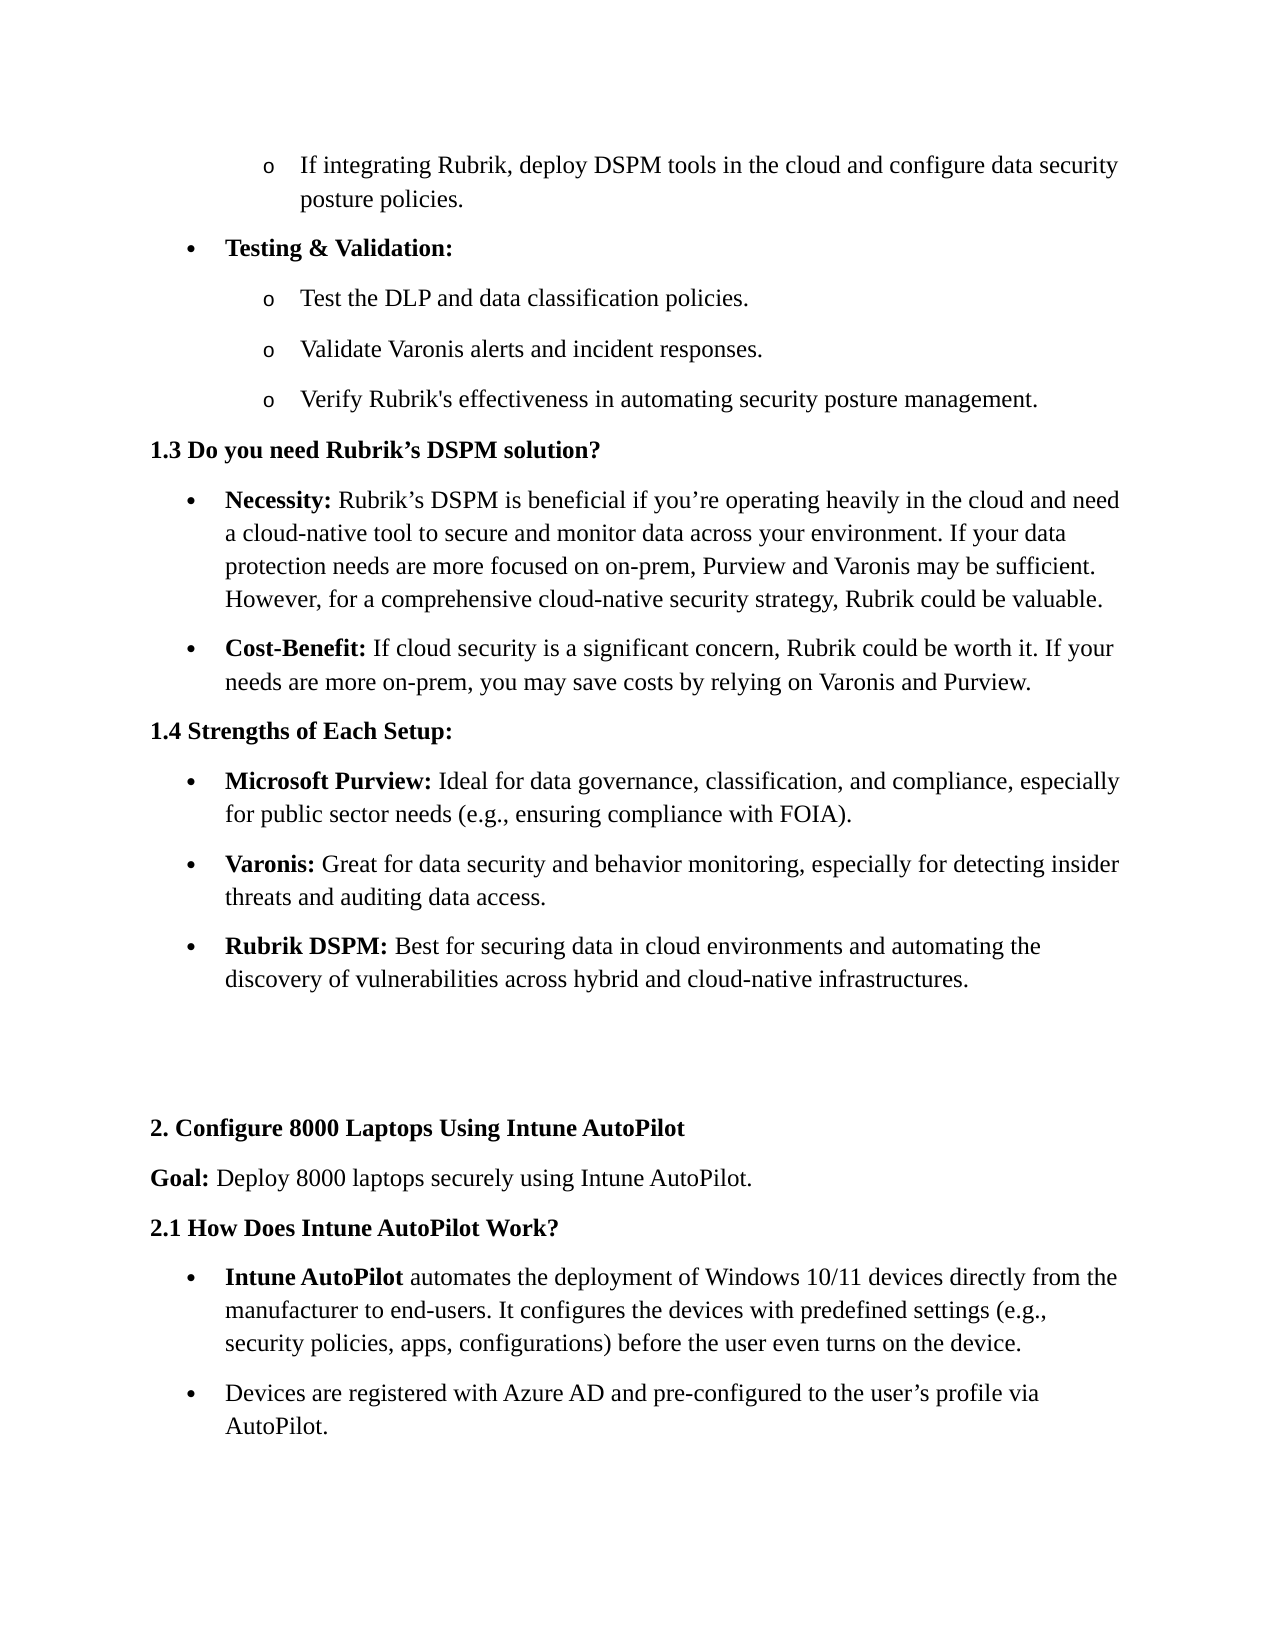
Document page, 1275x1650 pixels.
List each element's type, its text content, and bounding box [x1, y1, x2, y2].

list Varonis: Great for data security and behavior monitoring, especially for detecting insider threats and auditing data access. [187, 849, 1125, 910]
list Validate Varonis alerts and incident responses. [262, 334, 1125, 363]
text Goal: Deploy 8000 laptops securely using Intune AutoPilot. [150, 1163, 1125, 1192]
list If integrating Rubrik, deploy DSPM tools in the cloud and configure data security posture policies. [262, 150, 1125, 213]
text 1.3 Do you need Rubrik’s DSPM solution? [150, 435, 1125, 464]
list Necessity: Rubrik’s DSPM is beneficial if you’re operating heavily in the cloud and need a cloud-native tool to secure and monitor data across your environment. If your data protection needs are more focused on on-prem, Purview and Varonis may be sufficient. However, for a comprehensive cloud-native security strategy, Rubrik could be valuable. [187, 485, 1125, 613]
list Testing & Validation: [187, 233, 1125, 262]
text 2.1 How Does Intune AutoPilot Work? [150, 1213, 1125, 1242]
list Rubrik DSPM: Best for securing data in cloud environments and automating the discovery of vulnerabilities across hybrid and cloud-native infrastructures. [187, 931, 1125, 993]
list Cost-Benefit: If cloud security is a significant concern, Rubrik could be worth it. If your needs are more on-prem, you may save costs by relying on Varonis and Purview. [187, 633, 1125, 695]
list Intune AutoPilot automates the deployment of Windows 10/11 devices directly from the manufacturer to end-users. It configures the devices with predefined settings (e.g., security policies, apps, configurations) before the user even turns on the device. [187, 1262, 1125, 1357]
list Microsoft Purview: Ideal for data governance, classification, and compliance, especially for public sector needs (e.g., ensuring compliance with FOIA). [187, 766, 1125, 828]
list Devices are registered with Azure AD and pre-configured to the user’s profile via AutoPilot. [187, 1378, 1125, 1440]
text 2. Configure 8000 Laptops Using Intune AutoPilot [150, 1113, 1125, 1142]
list Test the DLP and data classification policies. [262, 283, 1125, 313]
list Verify Rubrik's effectiveness in automating security posture management. [262, 384, 1125, 414]
text 1.4 Strengths of Each Setup: [150, 716, 1125, 745]
